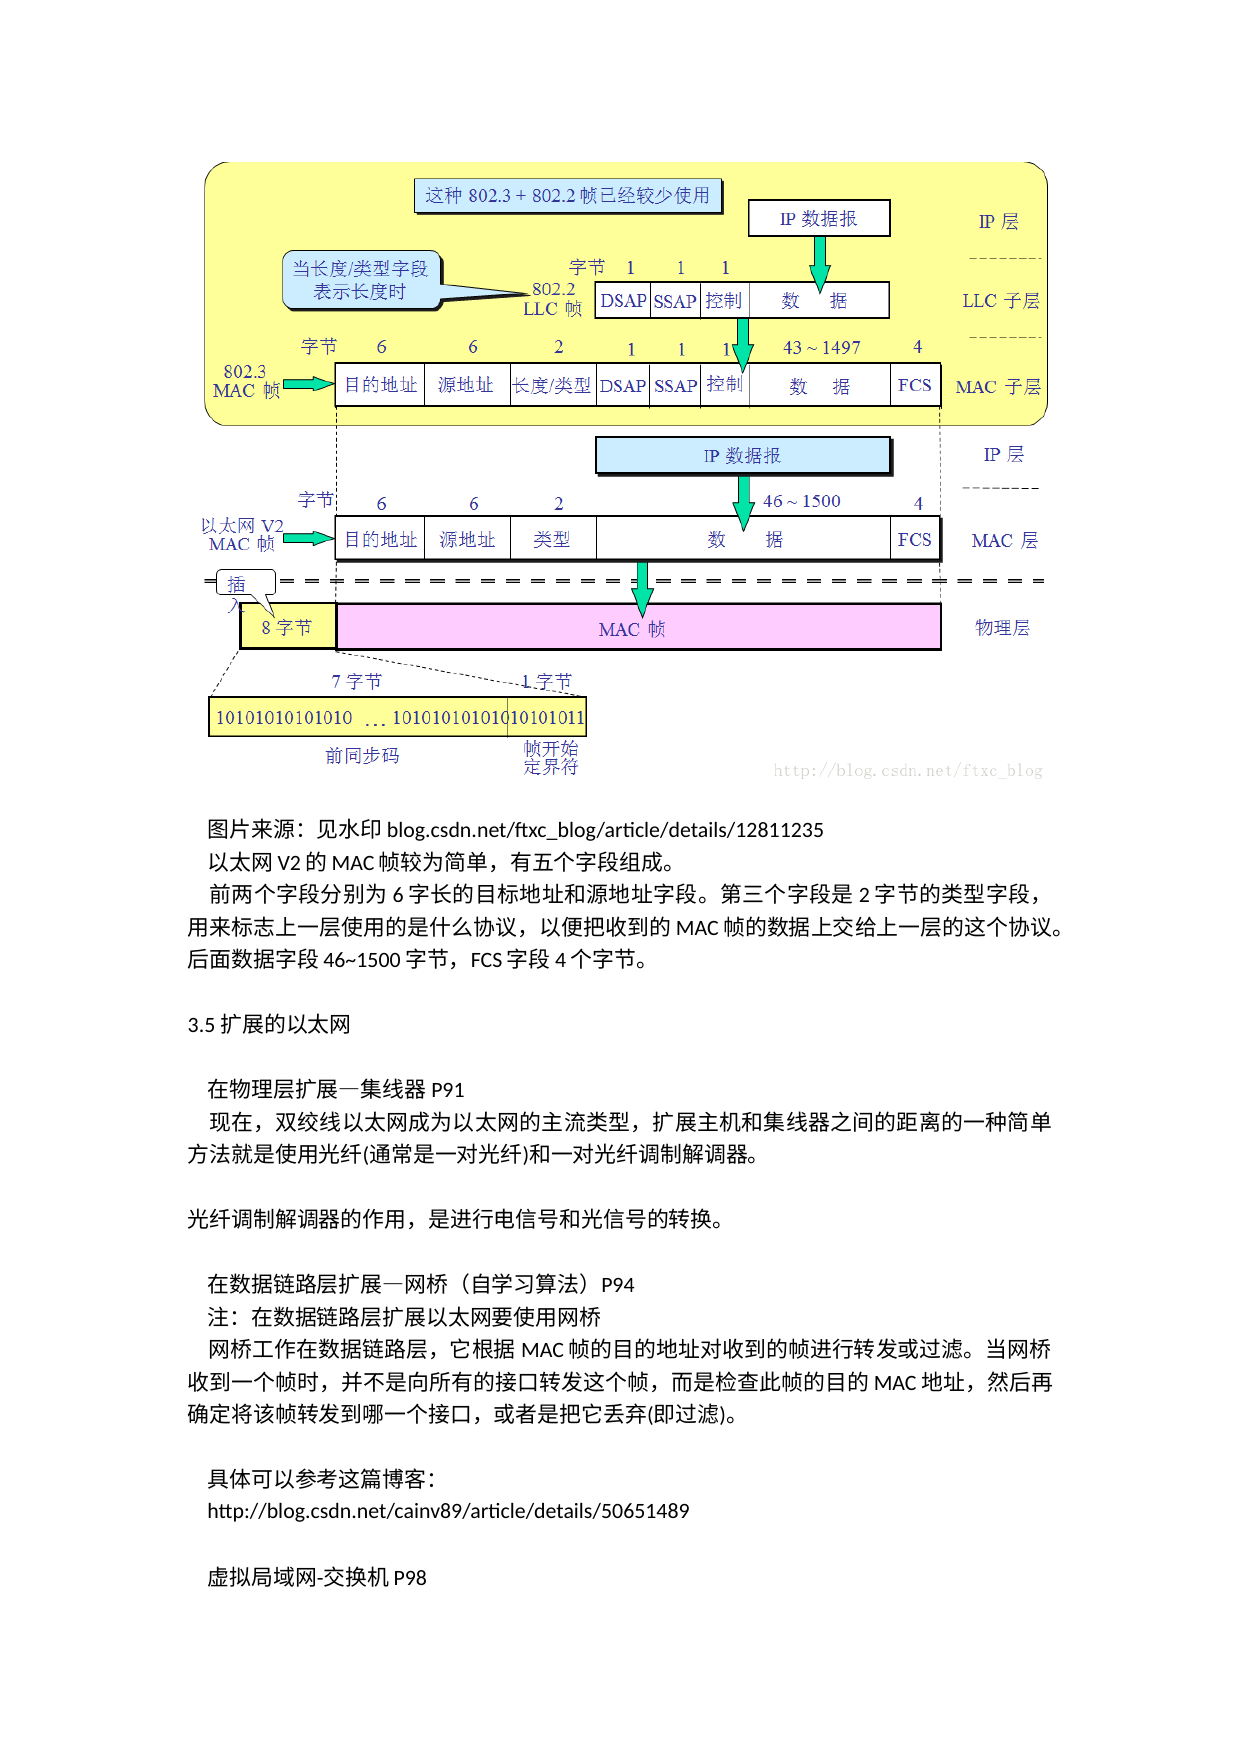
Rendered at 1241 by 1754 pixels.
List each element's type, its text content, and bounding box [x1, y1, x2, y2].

text 图片来源：见水印blog.csdn.net/ftxc_blog/article/details/12811235 [187, 812, 1053, 844]
text 在数据链路层扩展—网桥（自学习算法）P94 [187, 1267, 1053, 1299]
text 现在，双绞线以太网成为以太网的主流类型，扩展主机和集线器之间的距离的一种简单方法就是使用光纤(通常是一对光纤)和一对光纤调制解调器。 [187, 1104, 1053, 1169]
text 网桥工作在数据链路层，它根据MAC帧的目的地址对收到的帧进行转发或过滤。当网桥收到一个帧时，并不是向所有的接口转发这个帧，而是检查此帧的目的MAC地址，然后再确定将该帧转发到哪一个接口，或者是把它丢弃(即过滤)。 [187, 1332, 1053, 1429]
picture [187, 162, 1053, 788]
text 具体可以参考这篇博客： [187, 1462, 1053, 1494]
text 前两个字段分别为6字长的目标地址和源地址字段。第三个字段是2字节的类型字段，用来标志上一层使用的是什么协议，以便把收到的MAC帧的数据上交给上一层的这个协议。后面数据字段46~1500字节，FCS字段4个字节。 [187, 877, 1053, 974]
text 虚拟局域网-交换机P98 [187, 1559, 1053, 1592]
text http://blog.csdn.net/cainv89/article/details/50651489 [187, 1494, 1053, 1527]
text 注：在数据链路层扩展以太网要使用网桥 [187, 1299, 1053, 1332]
text 以太网V2的MAC帧较为简单，有五个字段组成。 [187, 844, 1053, 877]
text 在物理层扩展—集线器 P91 [187, 1072, 1053, 1104]
text 光纤调制解调器的作用，是进行电信号和光信号的转换。 [187, 1202, 1053, 1234]
text 3.5 扩展的以太网 [187, 1007, 1053, 1039]
